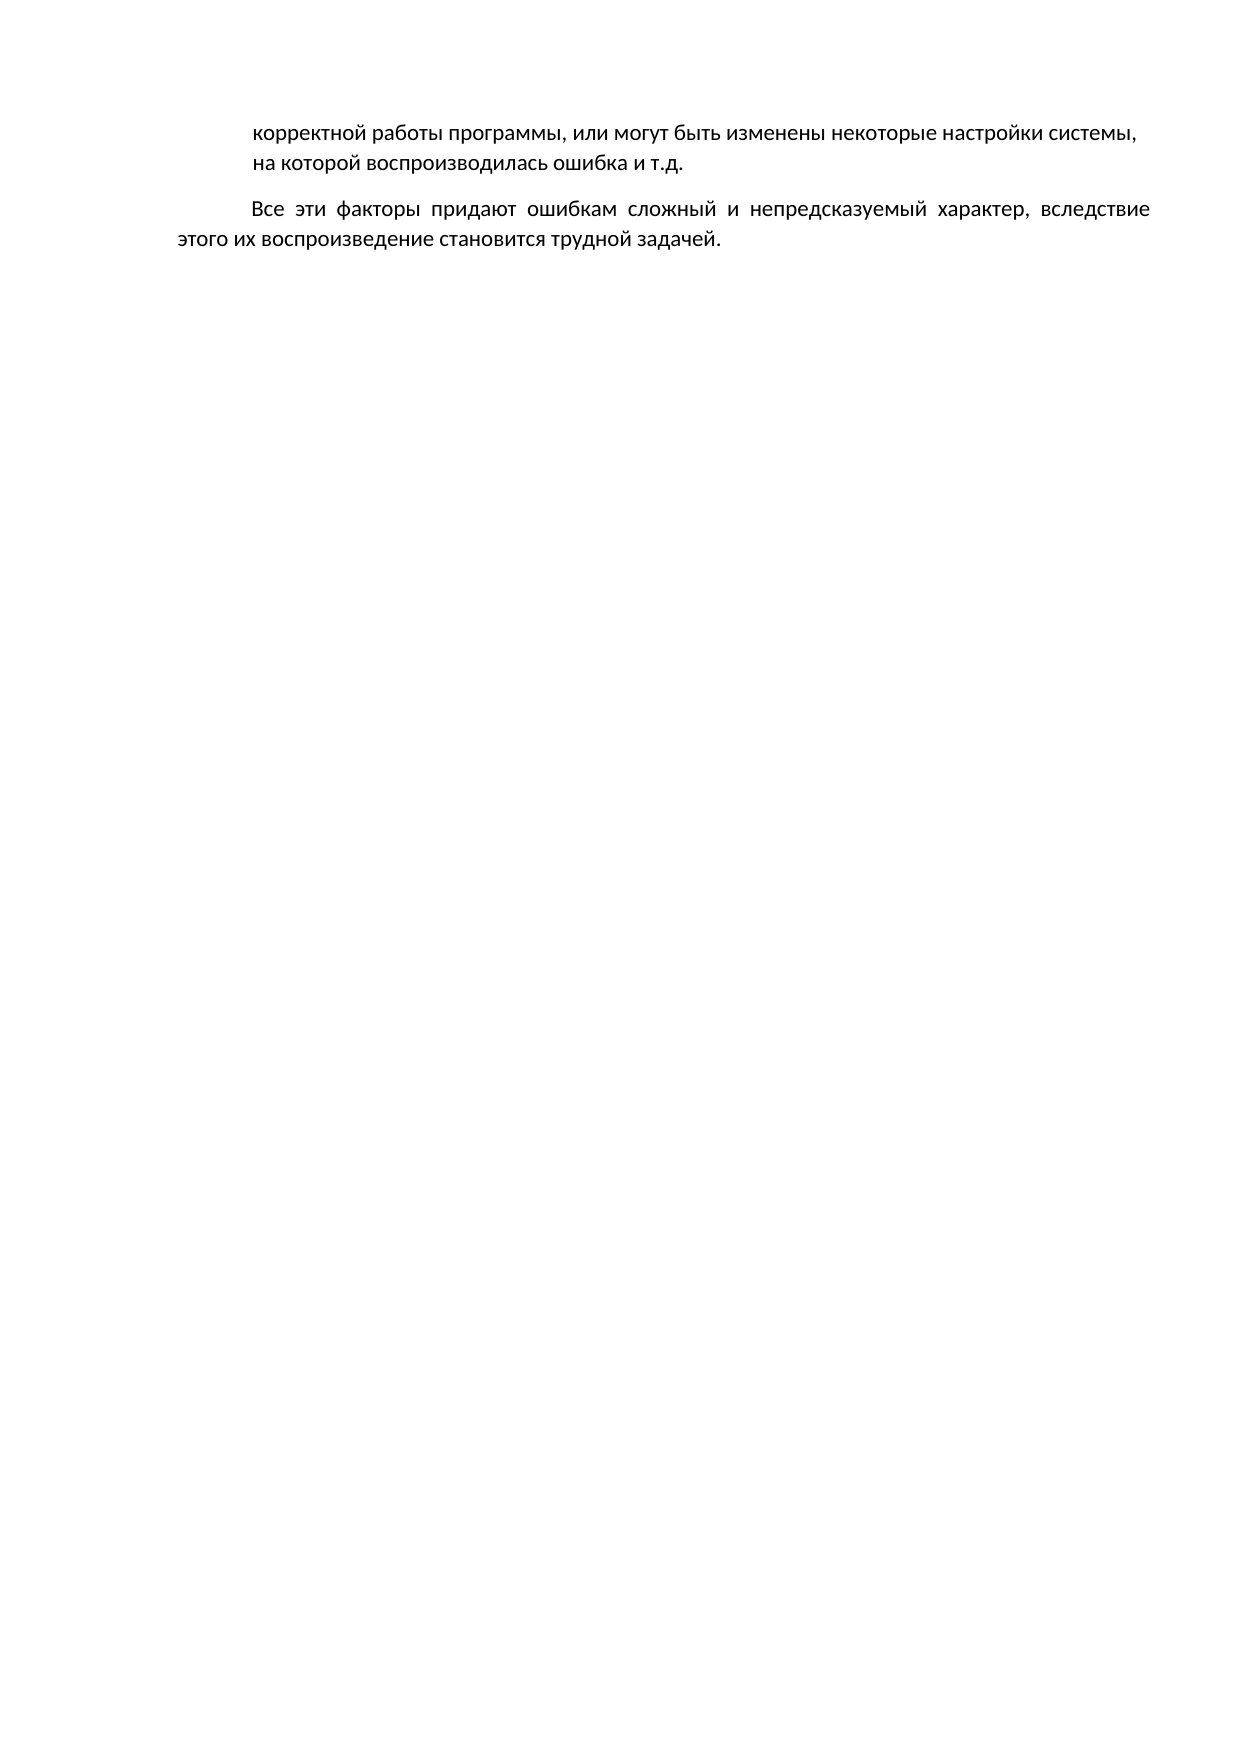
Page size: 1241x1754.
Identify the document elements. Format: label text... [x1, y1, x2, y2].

text Все эти факторы придают ошибкам сложный и непредсказуемый характер, вследствие этого их воспроизведение становится трудной задачей. [177, 194, 1152, 252]
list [215, 118, 1152, 176]
